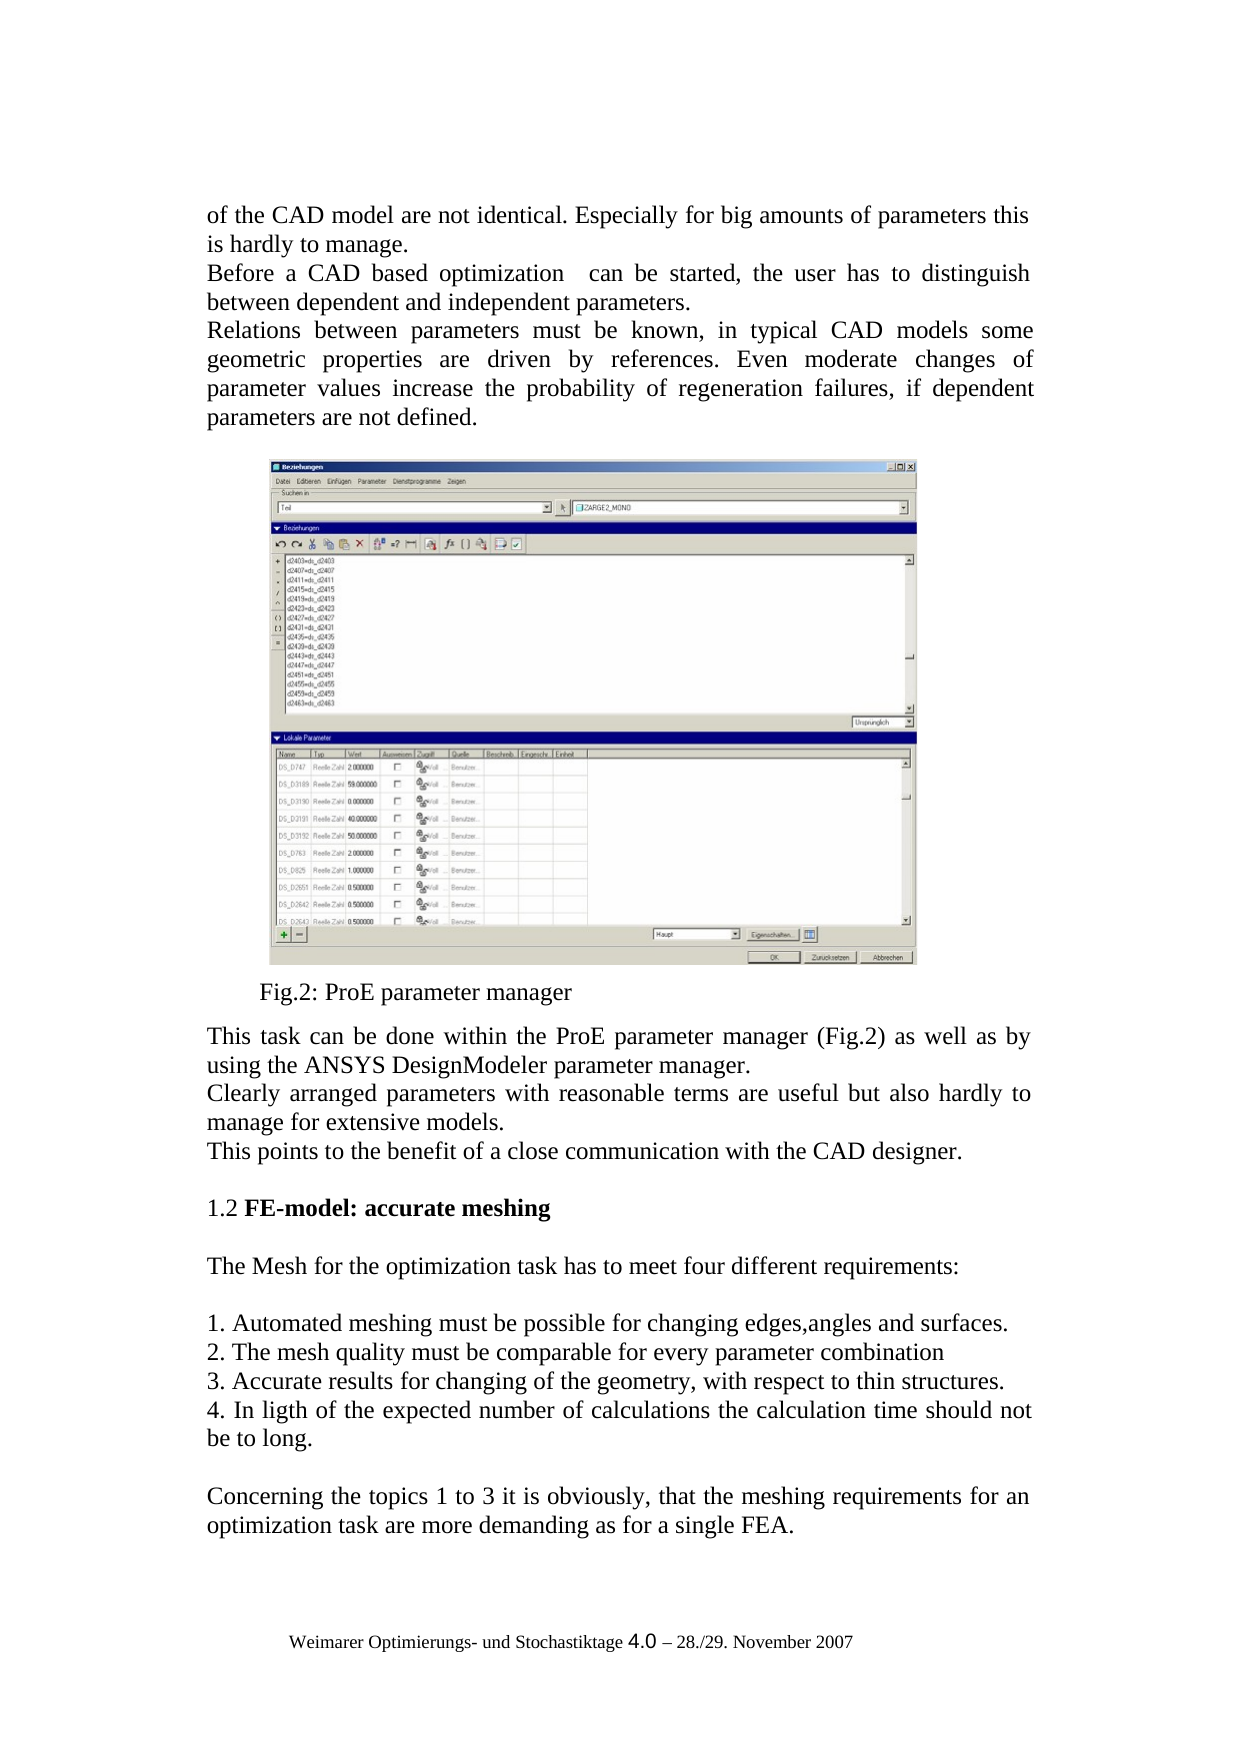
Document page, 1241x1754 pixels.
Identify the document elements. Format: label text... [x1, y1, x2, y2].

picture [269, 459, 918, 965]
text Clearly arranged parameters with reasonable terms are useful but also hardly to manage for extensive models. [207, 1078, 1034, 1136]
list In ligth of the expected number of calculations the calculation time should not be to long. [207, 1395, 1034, 1452]
text Concerning the topics 1 to 3 it is obviously, that the meshing requirements for an optimization task are more demanding as for a single FEA. [207, 1481, 1034, 1538]
text The Mesh for the optimization task has to meet four different requirements: [207, 1251, 1065, 1280]
subtitle FE-model: accurate meshing [207, 1193, 1065, 1222]
text of the CAD model are not identical. Especially for big amounts of parameters this is hardly to manage. [207, 201, 1034, 258]
list The mesh quality must be comparable for every parameter combination [207, 1337, 1065, 1366]
text Relations between parameters must be known, in typical CAD models some geometric properties are driven by references. Even moderate changes of parameter values increase the probability of regeneration failures, if dependent parameters are not defined. [207, 316, 1034, 431]
list Accurate results for changing of the geometry, with respect to thin structures. [207, 1366, 1065, 1395]
text This task can be done within the ProE parameter manager (Fig.2) as well as by using the ANSYS DesignModeler parameter manager. [207, 1021, 1034, 1078]
list Automated meshing must be possible for changing edges,angles and surfaces. [207, 1308, 1065, 1337]
text This points to the benefit of a close communication with the CAD designer. [207, 1136, 1065, 1165]
text Fig.2: ProE parameter manager [259, 977, 1065, 1006]
text Before a CAD based optimization can be started, the user has to distinguish between dependent and independent parameters. [207, 258, 1034, 316]
